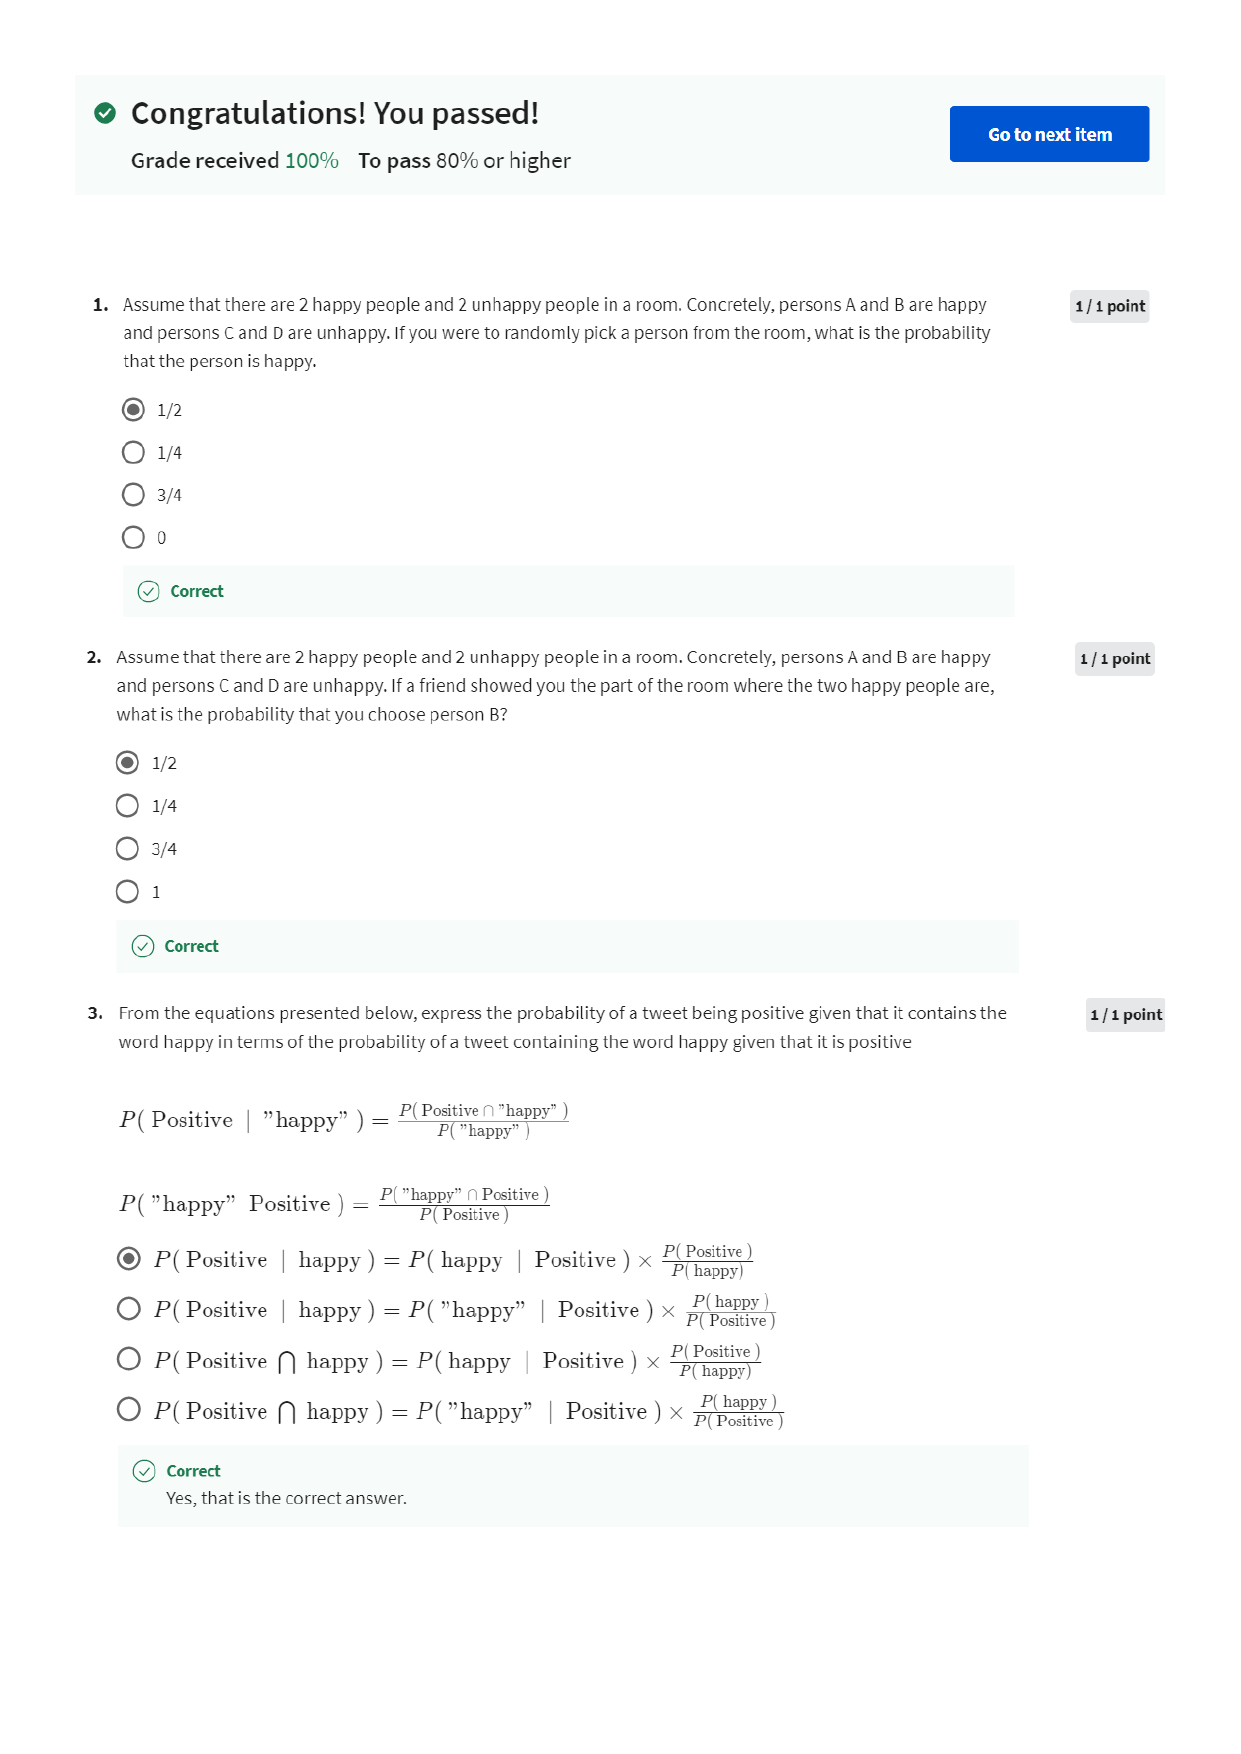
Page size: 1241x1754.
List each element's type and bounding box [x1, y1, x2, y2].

picture [75, 985, 1166, 1531]
picture [75, 75, 1166, 633]
picture [75, 635, 1166, 977]
